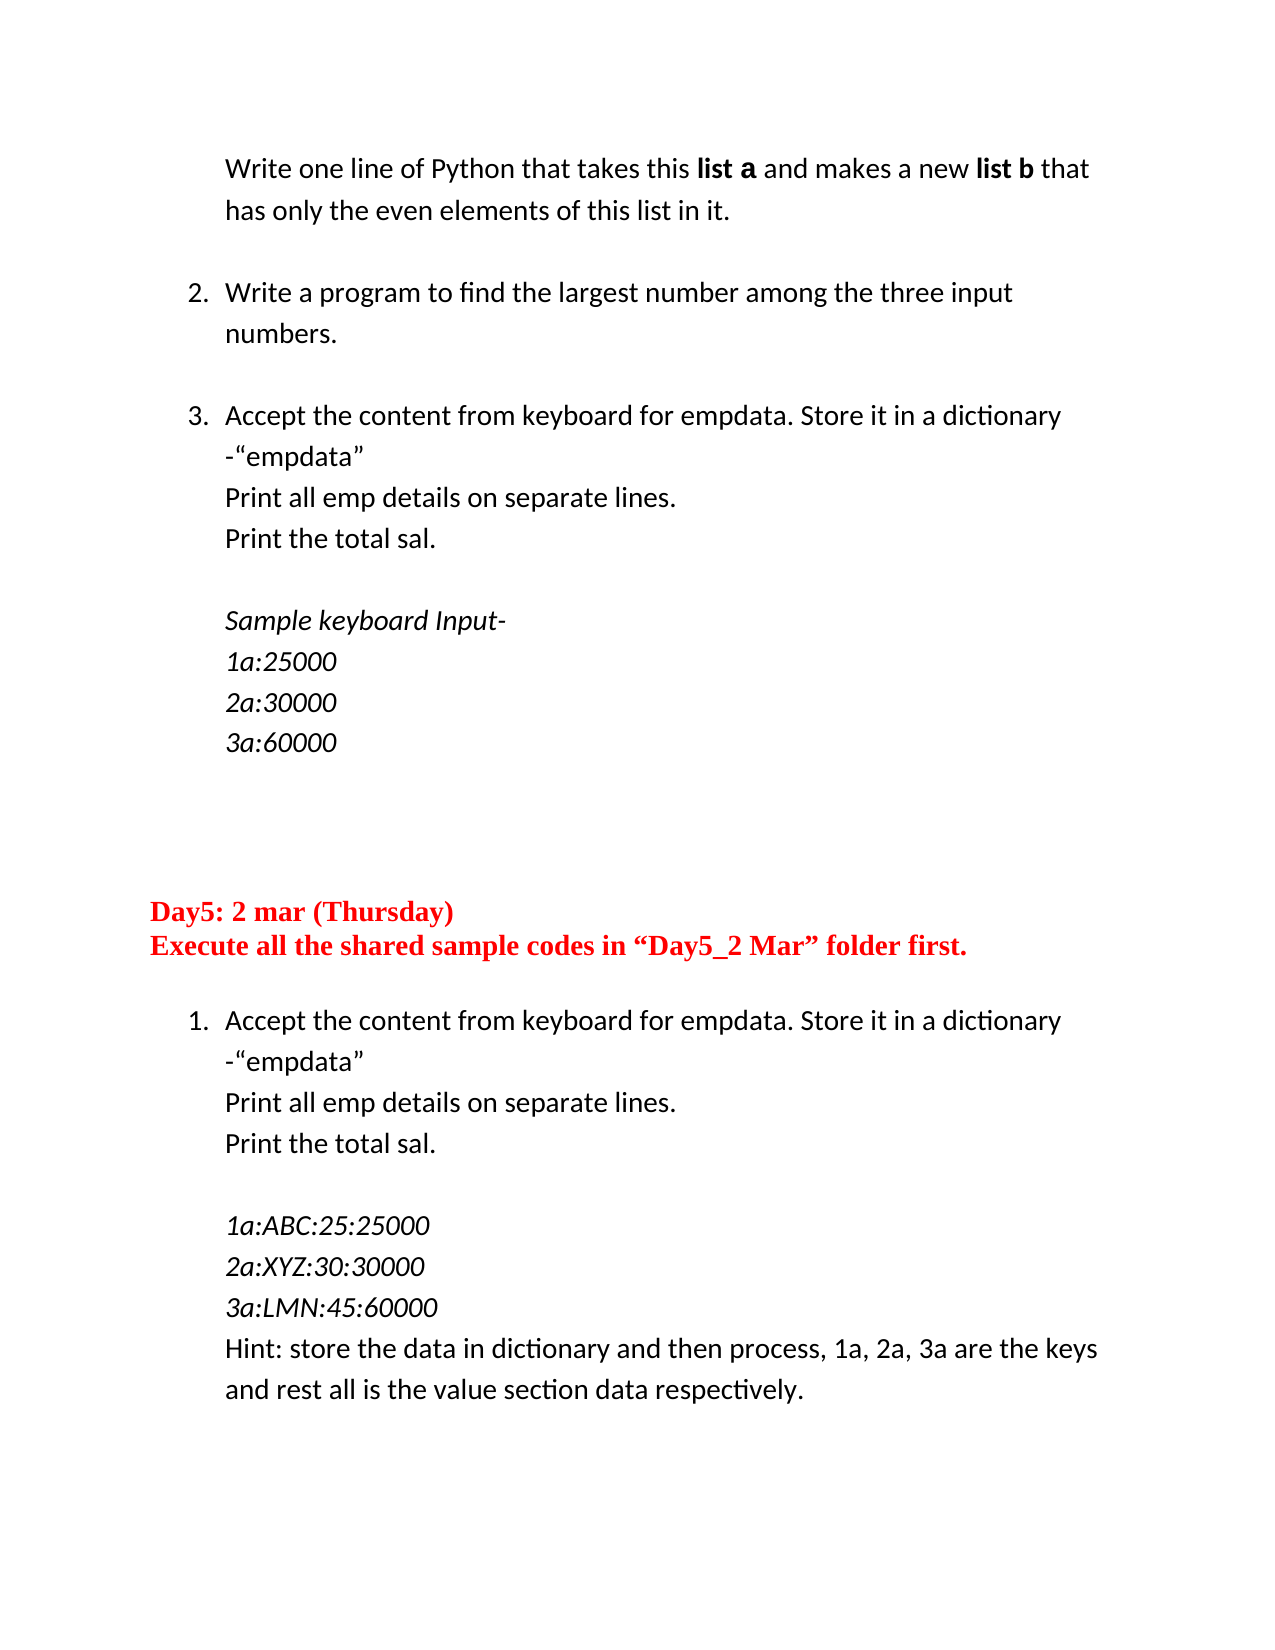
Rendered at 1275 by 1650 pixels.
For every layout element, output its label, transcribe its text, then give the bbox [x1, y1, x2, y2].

list Print all emp details on separate lines. [225, 479, 1125, 514]
list 2a:30000 [225, 684, 1125, 719]
list 2a:XYZ:30:30000 [225, 1248, 1125, 1284]
list 1a:25000 [225, 643, 1125, 678]
list 3a:LMN:45:60000 [225, 1289, 1125, 1324]
text Execute all the shared sample codes in “Day5_2 Mar” folder first. [150, 928, 1125, 961]
list Print all emp details on separate lines. [225, 1084, 1125, 1120]
list Sample keyboard Input- [225, 602, 1125, 637]
text Day5: 2 mar (Thursday) [150, 894, 1125, 928]
list 1a:ABC:25:25000 [225, 1207, 1125, 1243]
list Write a program to find the largest number among the three input numbers. [187, 274, 1125, 351]
list Accept the content from keyboard for empdata. Store it in a dictionary -“empdata” [187, 397, 1125, 474]
list Print the total sal. [225, 1125, 1125, 1161]
list Hint: store the data in dictionary and then process, 1a, 2a, 3a are the keys and rest all is the value section data respectively. [225, 1330, 1125, 1406]
list Write one line of Python that takes this list a and makes a new list b that has only the even elements of this list in it. [225, 150, 1125, 228]
list Print the total sal. [225, 520, 1125, 556]
list Accept the content from keyboard for empdata. Store it in a dictionary -“empdata” [187, 1002, 1125, 1079]
list 3a:60000 [225, 724, 1125, 760]
